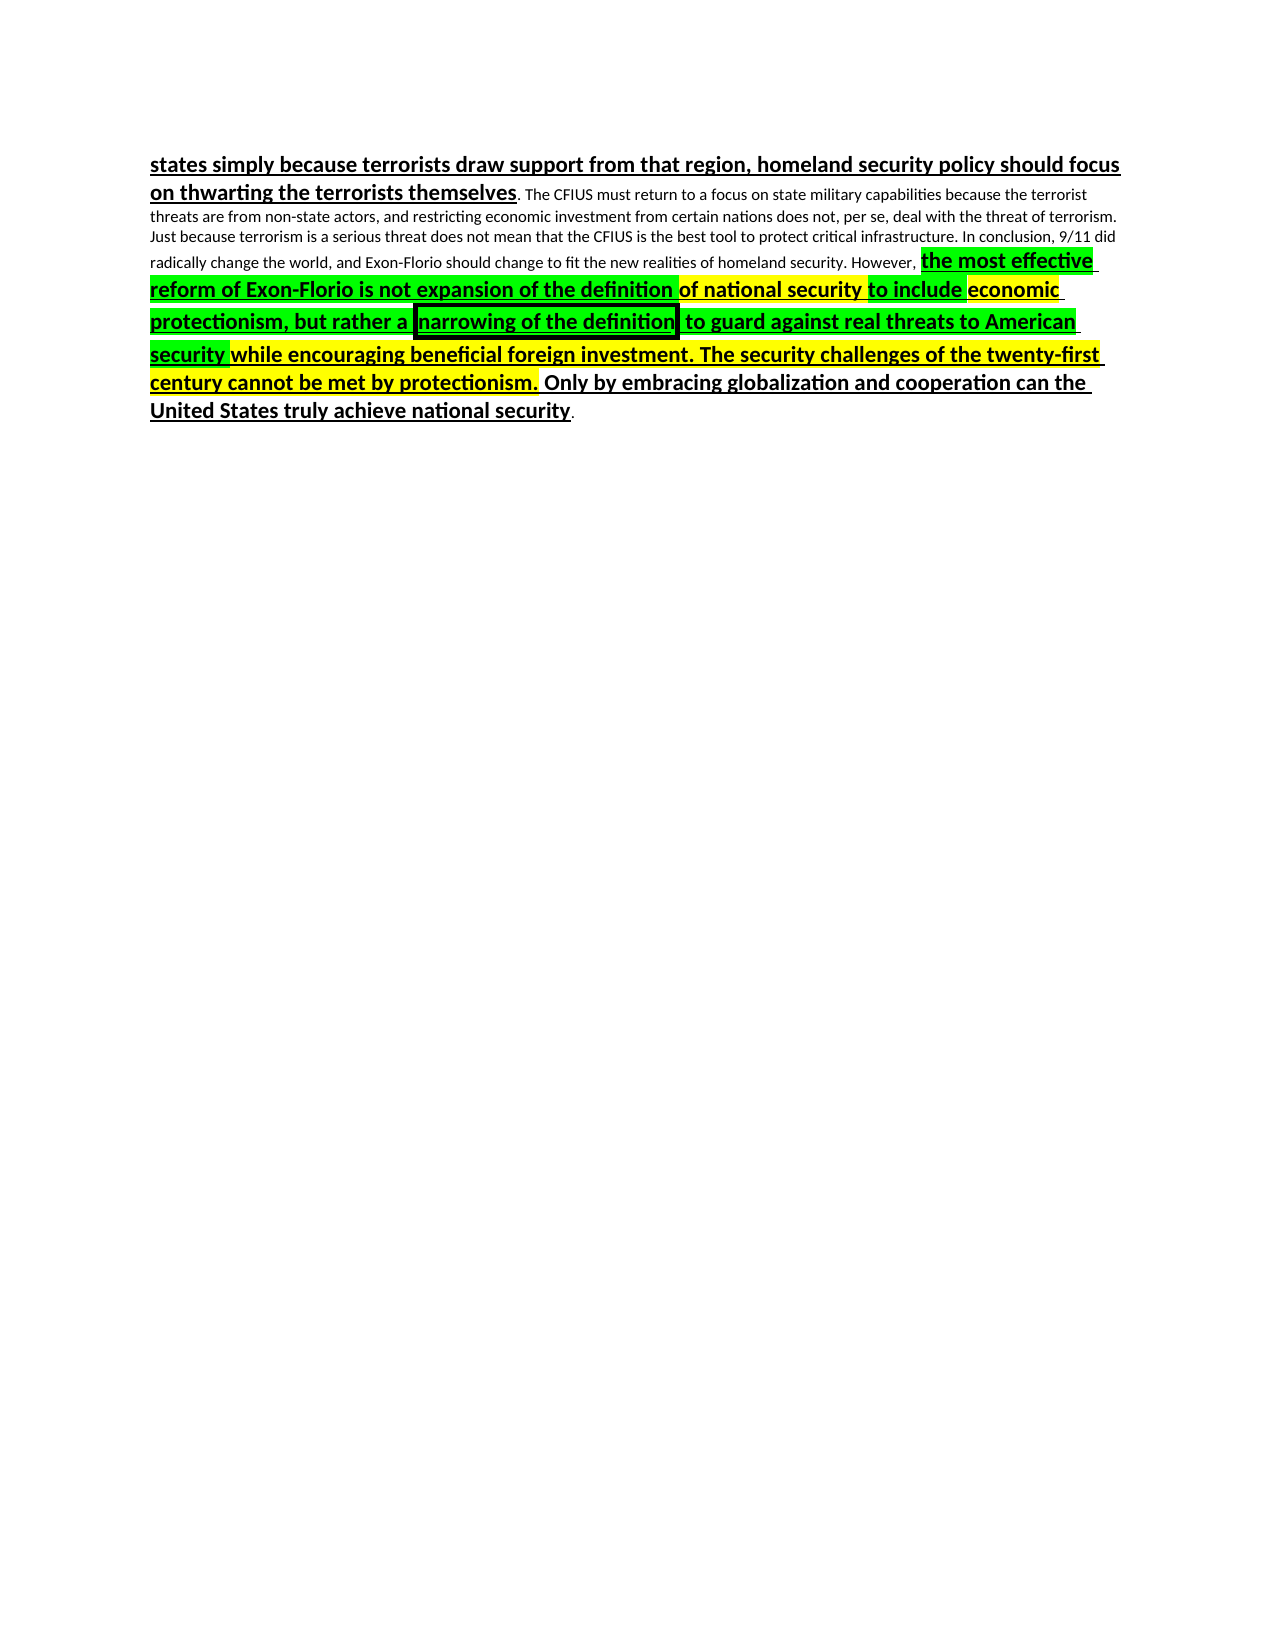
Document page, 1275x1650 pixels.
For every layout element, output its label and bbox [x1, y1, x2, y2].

text [150, 150, 1125, 424]
